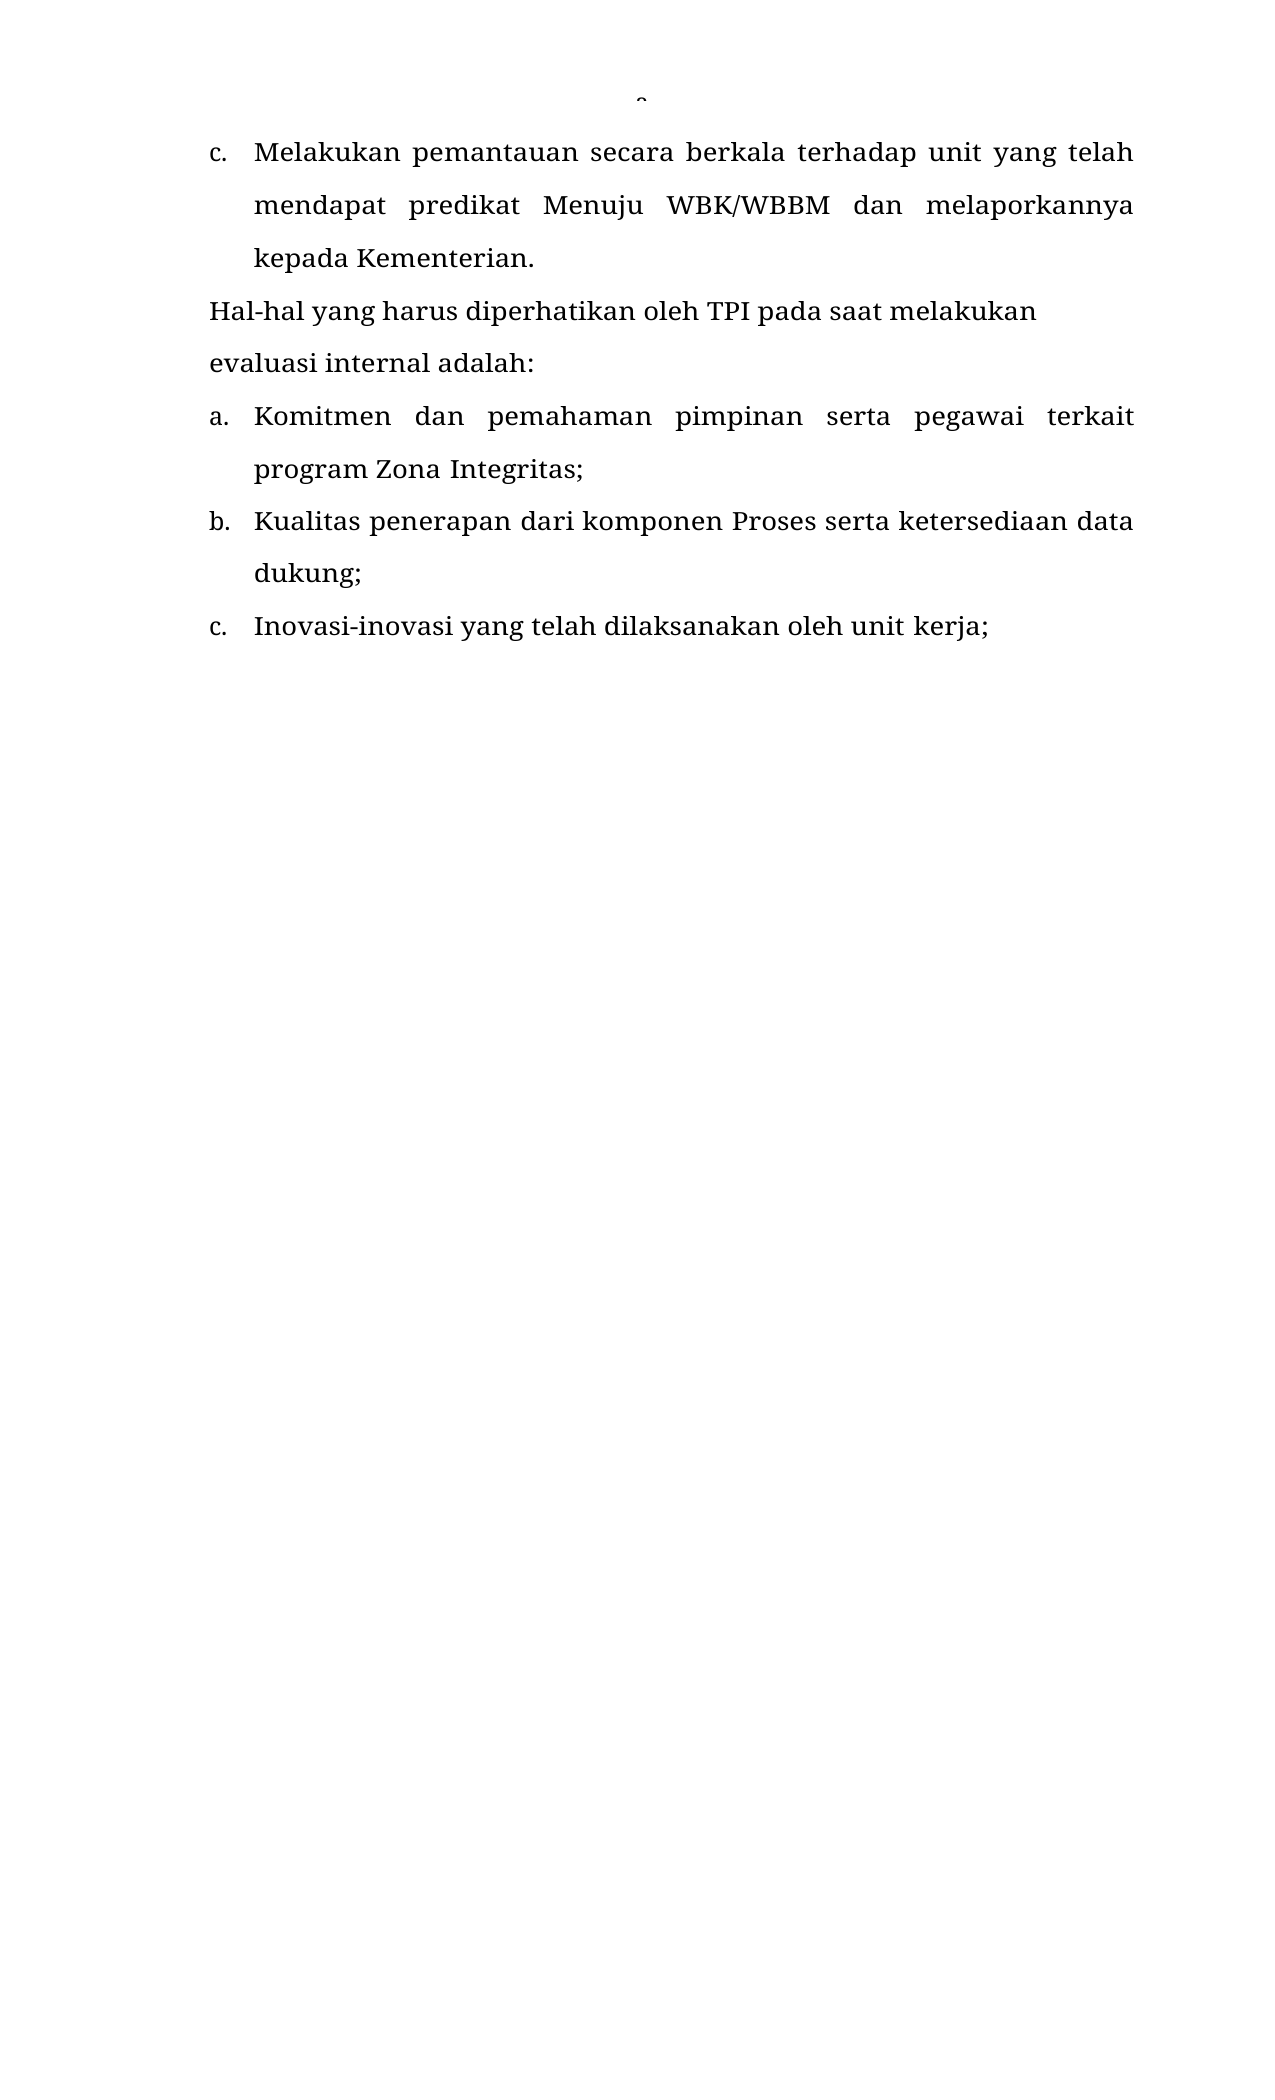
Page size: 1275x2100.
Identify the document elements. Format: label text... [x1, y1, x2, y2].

text Hal-hal yang harus diperhatikan oleh TPI pada saat melakukan evaluasi internal adalah: [209, 293, 1142, 380]
list Komitmen dan pemahaman pimpinan serta pegawai terkait program Zona Integritas; [209, 398, 1135, 485]
list Melakukan pemantauan secara berkala terhadap unit yang telah mendapat predikat Menuju WBK/WBBM dan melaporkannya kepada Kementerian. [209, 135, 1135, 274]
list Kualitas penerapan dari komponen Proses serta ketersediaan data dukung; [209, 504, 1136, 590]
list Inovasi-inovasi yang telah dilaksanakan oleh unit kerja; [209, 609, 1181, 643]
